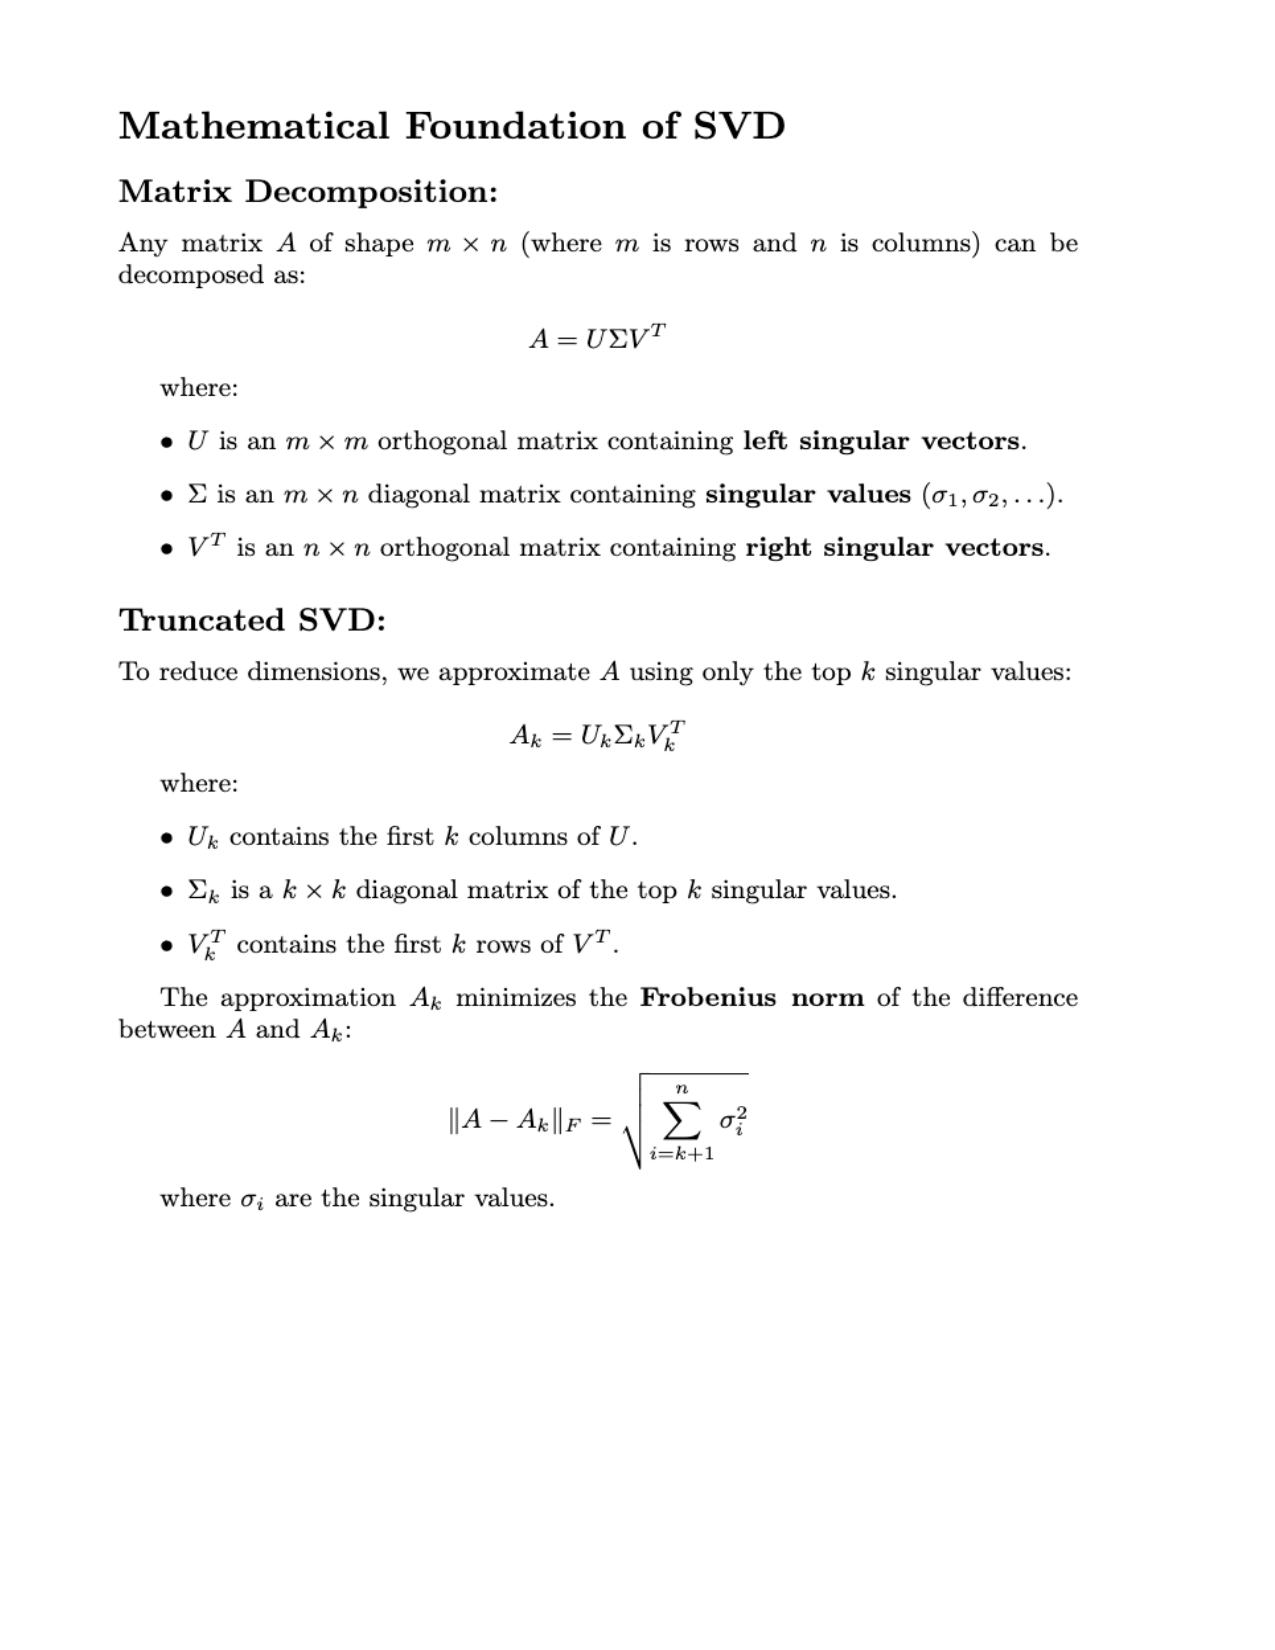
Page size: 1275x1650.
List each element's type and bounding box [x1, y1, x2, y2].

picture [75, 75, 1200, 1228]
